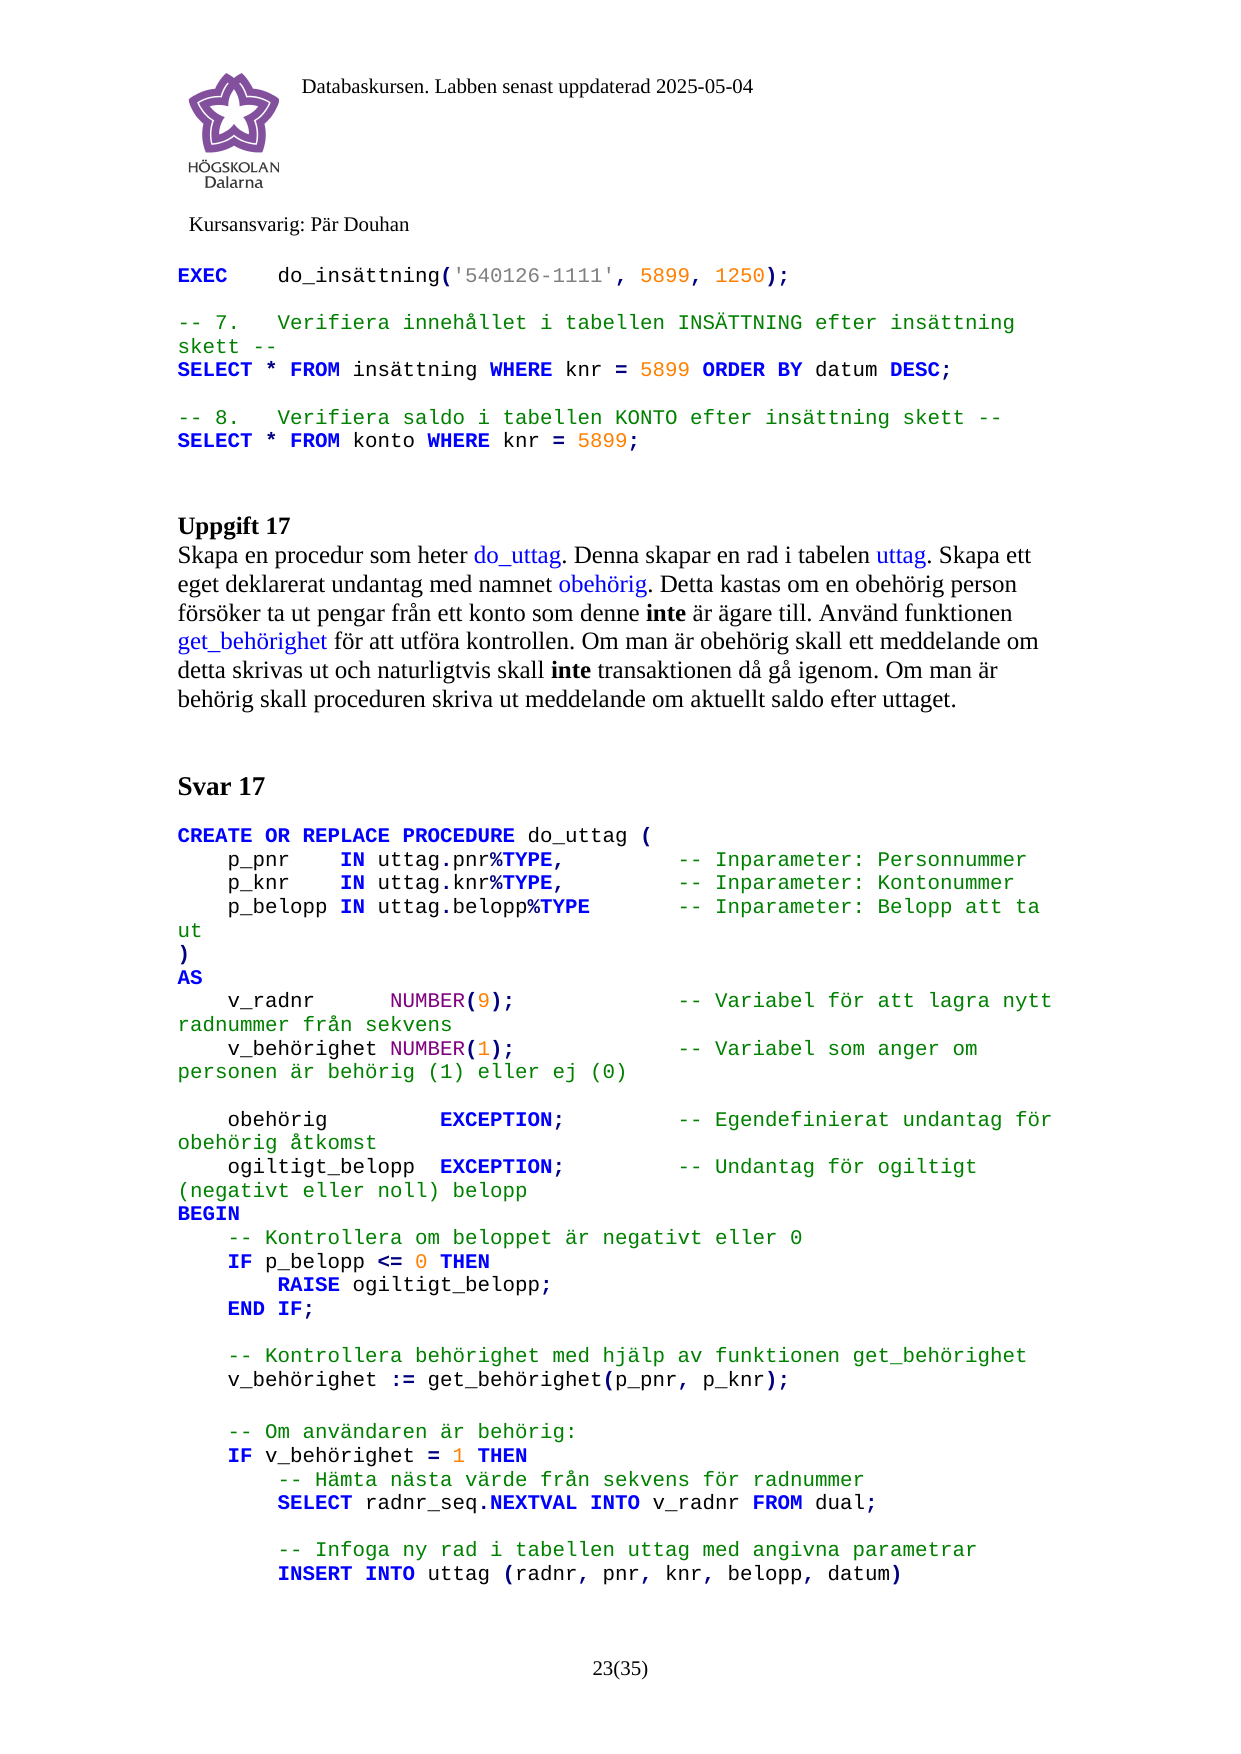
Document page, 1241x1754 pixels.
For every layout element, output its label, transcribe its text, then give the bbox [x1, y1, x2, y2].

text ) [177, 943, 1063, 967]
text -- Kontrollera behörighet med hjälp av funktionen get_behörighet [177, 1345, 1063, 1369]
text obehörig EXCEPTION; -- Egendefinierat undantag för obehörig åtkomst [177, 1109, 1063, 1156]
text SELECT * FROM insättning WHERE knr = 5899 ORDER BY datum DESC; [177, 359, 1063, 383]
text Svar 17 [177, 770, 1063, 801]
text Uppgift 17 [177, 511, 1063, 540]
text IF p_belopp <= 0 THEN [177, 1251, 1063, 1274]
text p_belopp IN uttag.belopp%TYPE -- Inparameter: Belopp att ta ut [177, 896, 1063, 943]
text END IF; [177, 1298, 1063, 1322]
text -- Om användaren är behörig: [177, 1421, 1063, 1445]
text -- 8. Verifiera saldo i tabellen KONTO efter insättning skett -- [177, 407, 1063, 430]
text Skapa en procedur som heter do_uttag. Denna skapar en rad i tabelen uttag. Skapa ett eget deklarerat undantag med namnet obehörig. Detta kastas om en obehörig person försöker ta ut pengar från ett konto som denne inte är ägare till. Använd funktionen get_behörighet för att utföra kontrollen. Om man är obehörig skall ett meddelande om detta skrivas ut och naturligtvis skall inte transaktionen då gå igenom. Om man är behörig skall proceduren skriva ut meddelande om aktuellt saldo efter uttaget. [177, 540, 1063, 713]
text v_radnr NUMBER(9); -- Variabel för att lagra nytt radnummer från sekvens [177, 991, 1063, 1038]
text CREATE OR REPLACE PROCEDURE do_uttag ( [177, 825, 1063, 849]
text BEGIN [177, 1203, 1063, 1227]
text -- 7. Verifiera innehållet i tabellen INSÄTTNING efter insättning skett -- [177, 312, 1063, 359]
text RAISE ogiltigt_belopp; [177, 1274, 1063, 1298]
text -- Infoga ny rad i tabellen uttag med angivna parametrar [177, 1539, 1063, 1563]
text -- Kontrollera om beloppet är negativt eller 0 [177, 1227, 1063, 1251]
text AS [177, 967, 1063, 991]
text SELECT * FROM konto WHERE knr = 5899; [177, 430, 1063, 454]
text p_pnr IN uttag.pnr%TYPE, -- Inparameter: Personnummer [177, 849, 1063, 872]
text v_behörighet NUMBER(1); -- Variabel som anger om personen är behörig (1) eller ej (0) [177, 1038, 1063, 1085]
text IF v_behörighet = 1 THEN [177, 1445, 1063, 1468]
text v_behörighet := get_behörighet(p_pnr, p_knr); [177, 1369, 1063, 1392]
text -- Hämta nästa värde från sekvens för radnummer [177, 1468, 1063, 1492]
text SELECT radnr_seq.NEXTVAL INTO v_radnr FROM dual; [177, 1492, 1063, 1516]
text p_knr IN uttag.knr%TYPE, -- Inparameter: Kontonummer [177, 872, 1063, 896]
text INSERT INTO uttag (radnr, pnr, knr, belopp, datum) [177, 1563, 1063, 1587]
picture [188, 73, 279, 188]
text EXEC do_insättning('540126-1111', 5899, 1250); [177, 265, 1063, 288]
text ogiltigt_belopp EXCEPTION; -- Undantag för ogiltigt (negativt eller noll) belopp [177, 1156, 1063, 1203]
